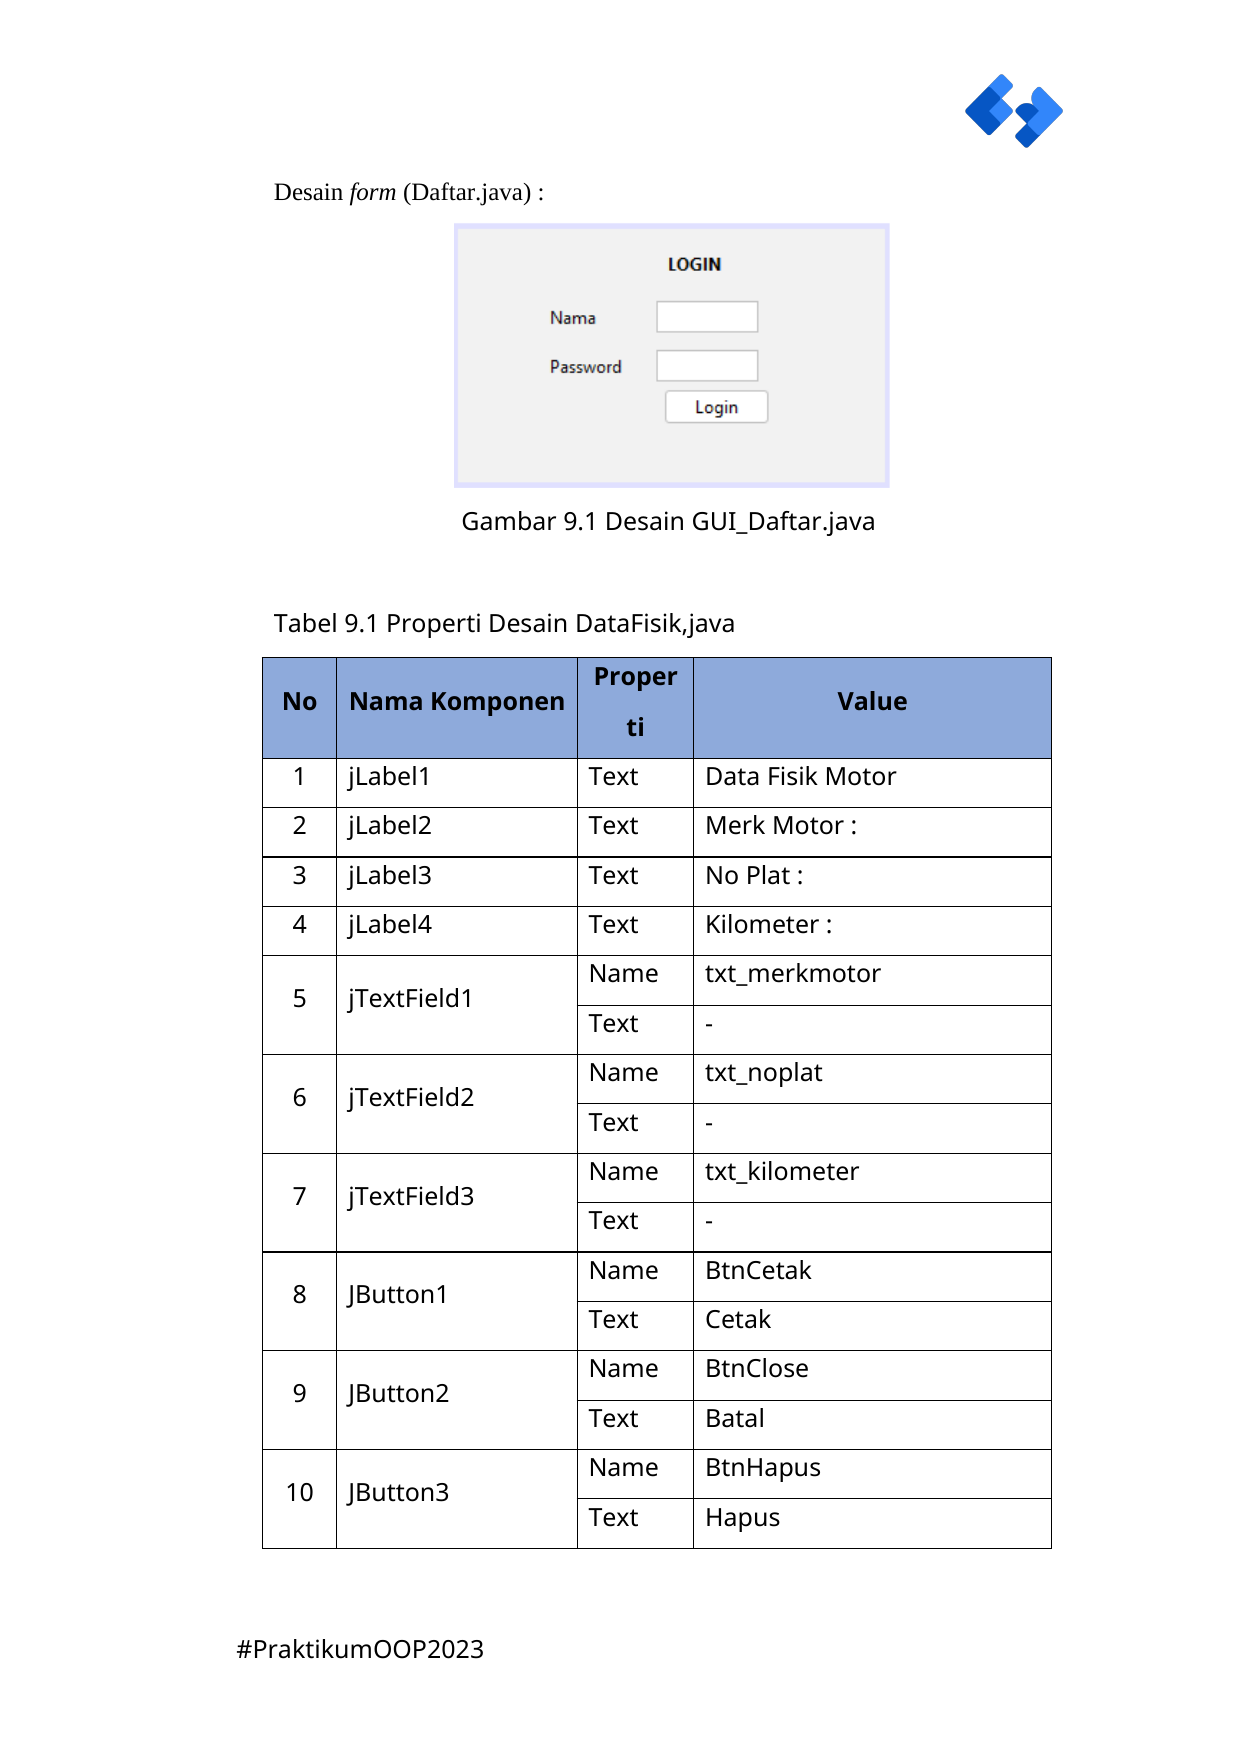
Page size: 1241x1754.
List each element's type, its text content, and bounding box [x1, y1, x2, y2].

table_cell 7 [263, 1154, 336, 1251]
table_cell Text [578, 1499, 693, 1548]
text Desain form (Daftar.java) : [274, 177, 1063, 206]
table_cell Name [578, 1253, 693, 1301]
table_cell Text [578, 907, 693, 955]
table_cell 1 [263, 759, 336, 807]
table_cell Name [578, 1154, 693, 1202]
table_cell jLabel1 [337, 759, 577, 807]
table_cell BtnCetak [694, 1253, 1051, 1301]
table_cell Name [578, 1450, 693, 1498]
table_cell JButton2 [337, 1351, 577, 1449]
table_cell No Plat : [694, 858, 1051, 906]
table_cell Batal [694, 1401, 1051, 1449]
table_cell Data Fisik Motor [694, 759, 1051, 807]
table_cell JButton3 [337, 1450, 577, 1548]
table_cell Text [578, 1203, 693, 1251]
table_cell JButton1 [337, 1253, 577, 1350]
table_cell Text [578, 1302, 693, 1350]
table_header Properti [578, 658, 693, 758]
picture [454, 220, 890, 488]
table_cell txt_noplat [694, 1055, 1051, 1103]
table_cell jTextField1 [337, 956, 577, 1054]
table_cell 6 [263, 1055, 336, 1153]
table_cell jLabel2 [337, 808, 577, 856]
table_cell BtnClose [694, 1351, 1051, 1399]
table_cell 8 [263, 1253, 336, 1350]
table_cell txt_merkmotor [694, 956, 1051, 1004]
table_cell - [694, 1006, 1051, 1054]
table_cell Hapus [694, 1499, 1051, 1548]
table_cell jTextField3 [337, 1154, 577, 1251]
table_cell Text [578, 858, 693, 906]
table_cell Cetak [694, 1302, 1051, 1350]
table_cell Text [578, 759, 693, 807]
table_cell Text [578, 1401, 693, 1449]
table_cell 2 [263, 808, 336, 856]
table_cell Name [578, 956, 693, 1004]
table_cell - [694, 1203, 1051, 1251]
table_cell BtnHapus [694, 1450, 1051, 1498]
table_cell - [694, 1104, 1051, 1153]
table_cell 3 [263, 858, 336, 906]
table_cell jLabel4 [337, 907, 577, 955]
table_cell jLabel3 [337, 858, 577, 906]
table_cell 5 [263, 956, 336, 1054]
table_header Value [694, 658, 1051, 758]
table_cell 9 [263, 1351, 336, 1449]
table_cell txt_kilometer [694, 1154, 1051, 1202]
table_cell 10 [263, 1450, 336, 1548]
table_cell Name [578, 1351, 693, 1399]
table_cell jTextField2 [337, 1055, 577, 1153]
table_cell Merk Motor : [694, 808, 1051, 856]
table_cell Text [578, 1006, 693, 1054]
table_cell Name [578, 1055, 693, 1103]
table_cell Text [578, 808, 693, 856]
table_header Nama Komponen [337, 658, 577, 758]
subtitle Gambar 9.1 Desain GUI_Daftar.java [274, 504, 1063, 538]
table_cell Kilometer : [694, 907, 1051, 955]
subtitle Tabel 9.1 Properti Desain DataFisik,java [274, 606, 1063, 640]
table_cell 4 [263, 907, 336, 955]
table_cell Text [578, 1104, 693, 1153]
table_header No [263, 658, 336, 758]
picture [964, 73, 1064, 149]
